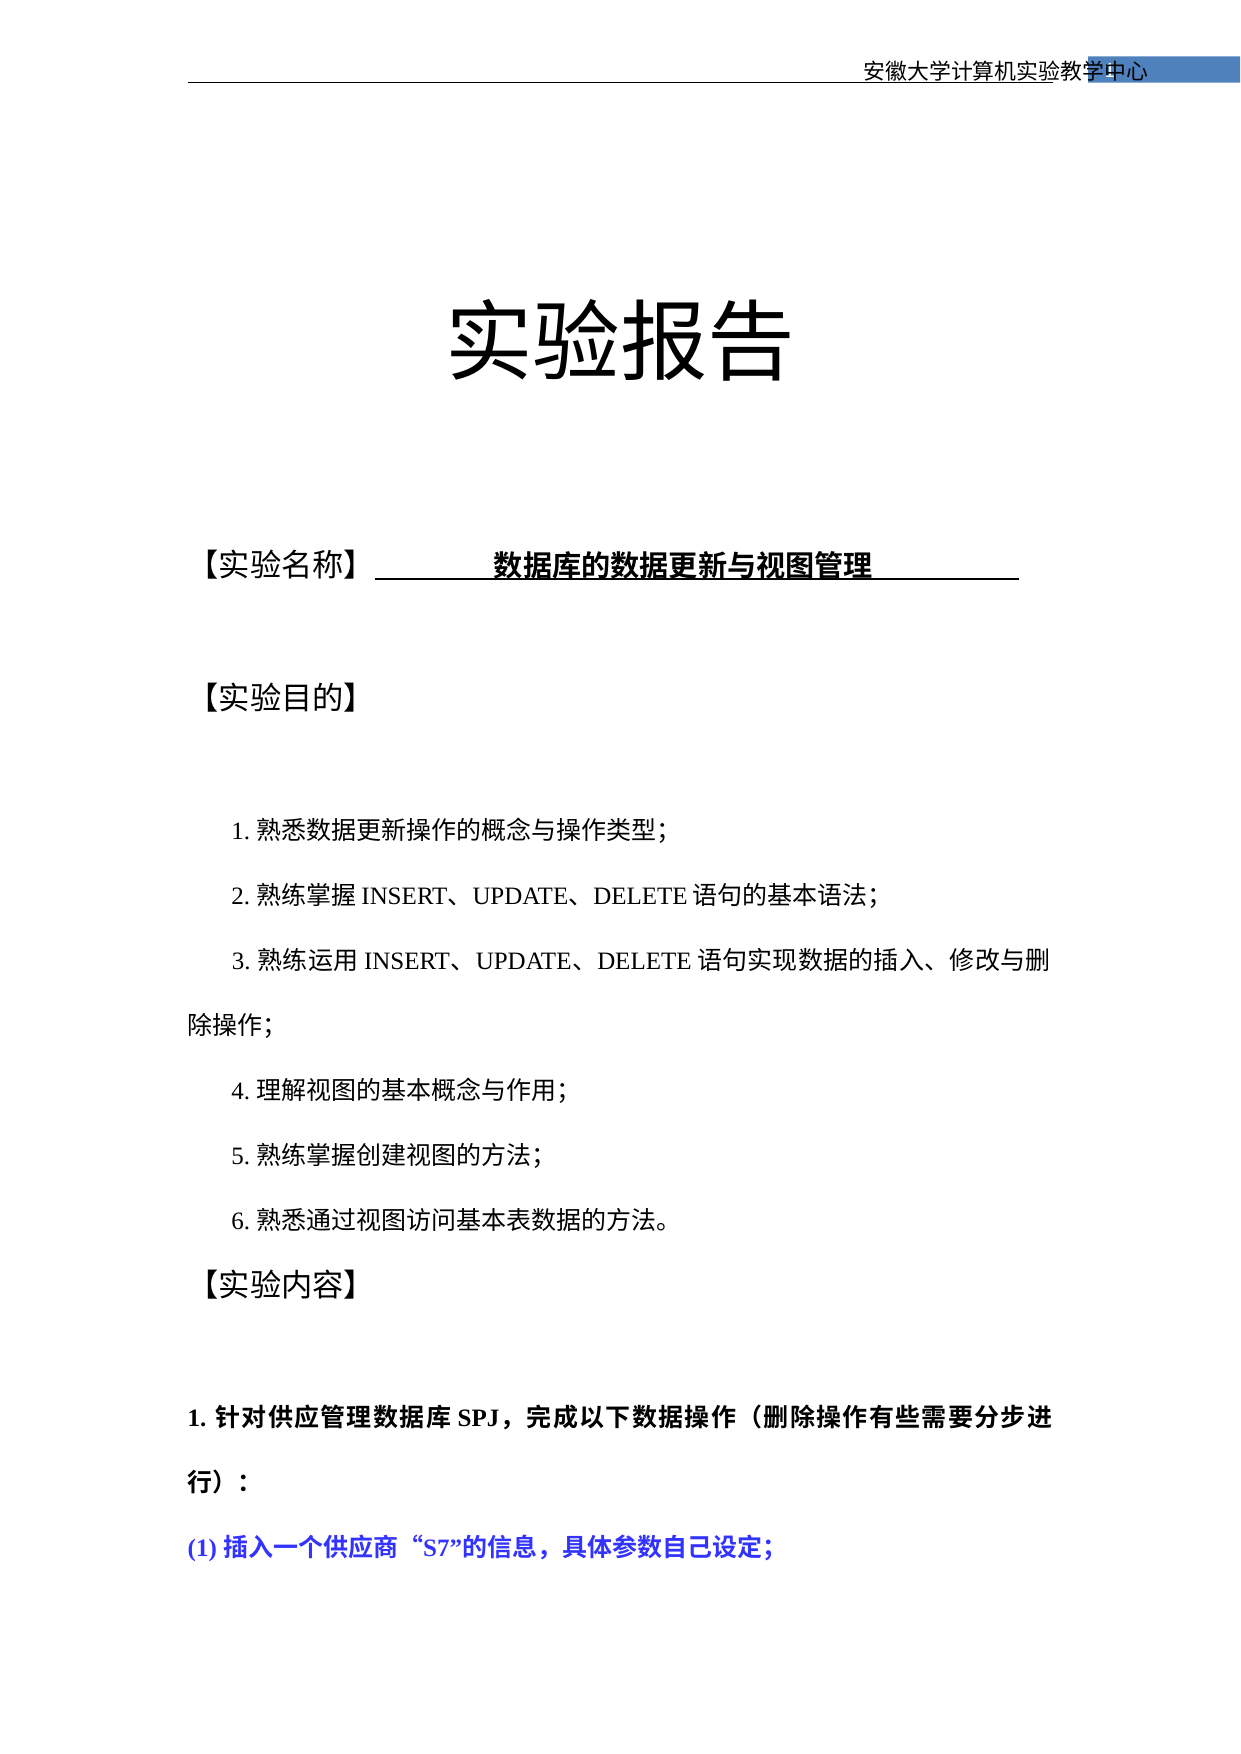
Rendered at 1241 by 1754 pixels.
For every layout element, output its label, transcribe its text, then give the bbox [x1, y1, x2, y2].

text (1) 插入一个供应商“S7”的信息，具体参数自己设定； [187, 1513, 1053, 1578]
text 2. 熟练掌握INSERT、UPDATE、DELETE语句的基本语法； [231, 861, 1053, 926]
text 【实验目的】 [187, 663, 1053, 728]
text 1. 针对供应管理数据库SPJ，完成以下数据操作（删除操作有些需要分步进行）： [187, 1383, 1053, 1513]
text 6. 熟悉通过视图访问基本表数据的方法。 [231, 1186, 1053, 1251]
text 3. 熟练运用INSERT、UPDATE、DELETE语句实现数据的插入、修改与删除操作； [187, 926, 1053, 1056]
text 4. 理解视图的基本概念与作用； [231, 1056, 1053, 1121]
text 实验报告 [187, 270, 1053, 400]
text 【实验内容】 [187, 1251, 1053, 1316]
text 【实验名称】 数据库的数据更新与视图管理 [187, 530, 1053, 595]
text 5. 熟练掌握创建视图的方法； [231, 1121, 1053, 1186]
text 1. 熟悉数据更新操作的概念与操作类型； [231, 796, 1053, 861]
